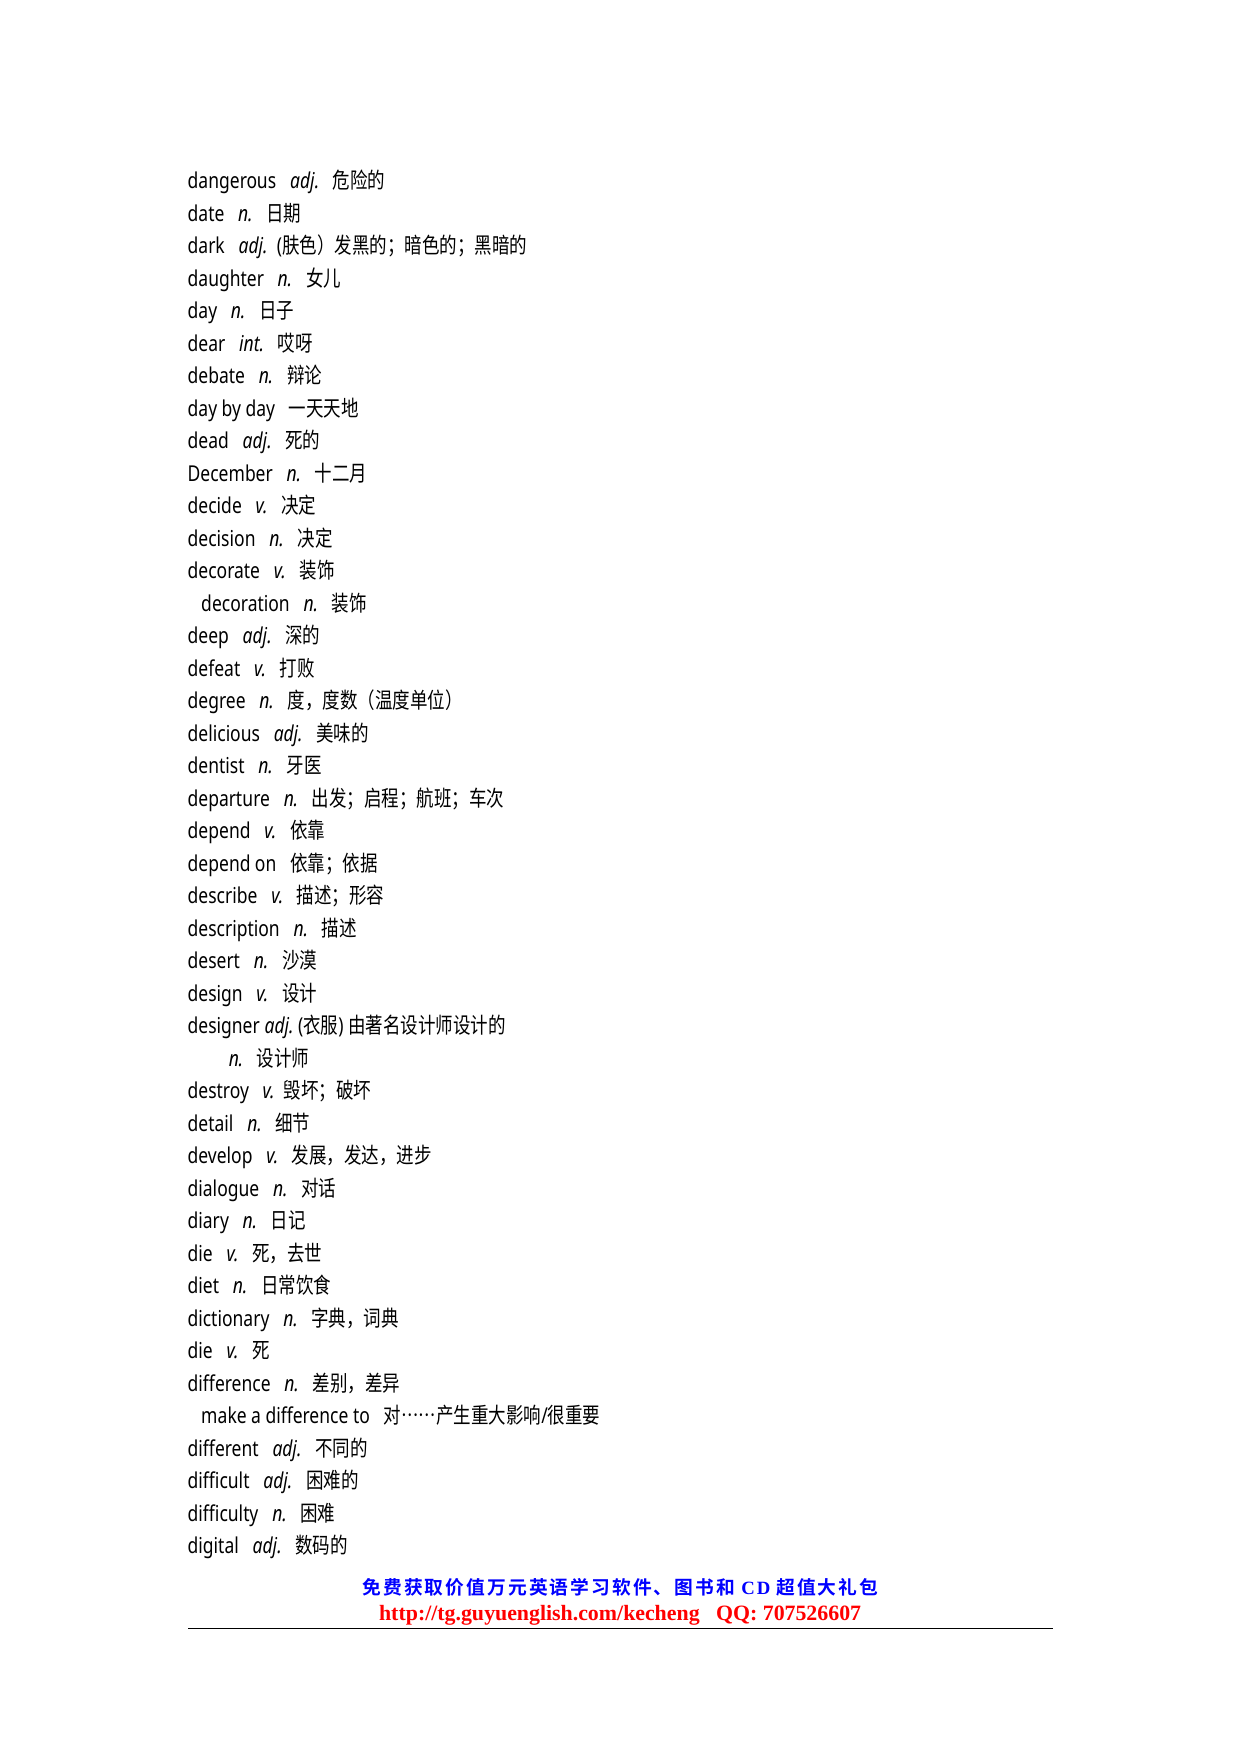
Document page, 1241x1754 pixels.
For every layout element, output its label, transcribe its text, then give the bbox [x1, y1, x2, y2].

text dark adj. (肤色）发黑的；暗色的；黑暗的 [187, 228, 1053, 260]
text decide v. 决定 [187, 488, 1053, 520]
text description n. 描述 [187, 910, 1053, 943]
text date n. 日期 [187, 195, 1053, 228]
text depend on 依靠；依据 [187, 845, 1053, 878]
text make a difference to 对……产生重大影响/很重要 [187, 1398, 1053, 1430]
text delicious adj. 美味的 [187, 715, 1053, 748]
text describe v. 描述；形容 [187, 878, 1053, 910]
text destroy v. 毁坏；破坏 [187, 1073, 1053, 1105]
text detail n. 细节 [187, 1105, 1053, 1138]
text difficult adj. 困难的 [187, 1463, 1053, 1495]
text digital adj. 数码的 [187, 1528, 1053, 1560]
text die v. 死，去世 [187, 1235, 1053, 1268]
text design v. 设计 [187, 975, 1053, 1008]
text designer adj. (衣服) 由著名设计师设计的 [187, 1008, 1053, 1040]
text difference n. 差别，差异 [187, 1365, 1053, 1398]
text December n. 十二月 [187, 455, 1053, 488]
text n. 设计师 [187, 1040, 1053, 1073]
text degree n. 度，度数（温度单位） [187, 683, 1053, 715]
text difficulty n. 困难 [187, 1495, 1053, 1528]
text diet n. 日常饮食 [187, 1268, 1053, 1300]
text day n. 日子 [187, 293, 1053, 325]
text develop v. 发展，发达，进步 [187, 1138, 1053, 1170]
text decoration n. 装饰 [187, 585, 1053, 618]
text depend v. 依靠 [187, 813, 1053, 845]
text desert n. 沙漠 [187, 943, 1053, 975]
text different adj. 不同的 [187, 1430, 1053, 1463]
text dangerous adj. 危险的 [187, 163, 1053, 195]
text departure n. 出发；启程；航班；车次 [187, 780, 1053, 813]
text day by day 一天天地 [187, 390, 1053, 423]
text deep adj. 深的 [187, 618, 1053, 650]
text decorate v. 装饰 [187, 553, 1053, 585]
text decision n. 决定 [187, 520, 1053, 553]
text debate n. 辩论 [187, 358, 1053, 390]
text dear int. 哎呀 [187, 325, 1053, 358]
text dictionary n. 字典，词典 [187, 1300, 1053, 1333]
text defeat v. 打败 [187, 650, 1053, 683]
text daughter n. 女儿 [187, 260, 1053, 293]
text diary n. 日记 [187, 1203, 1053, 1235]
text dialogue n. 对话 [187, 1170, 1053, 1203]
text dentist n. 牙医 [187, 748, 1053, 780]
text die v. 死 [187, 1333, 1053, 1365]
text dead adj. 死的 [187, 423, 1053, 455]
